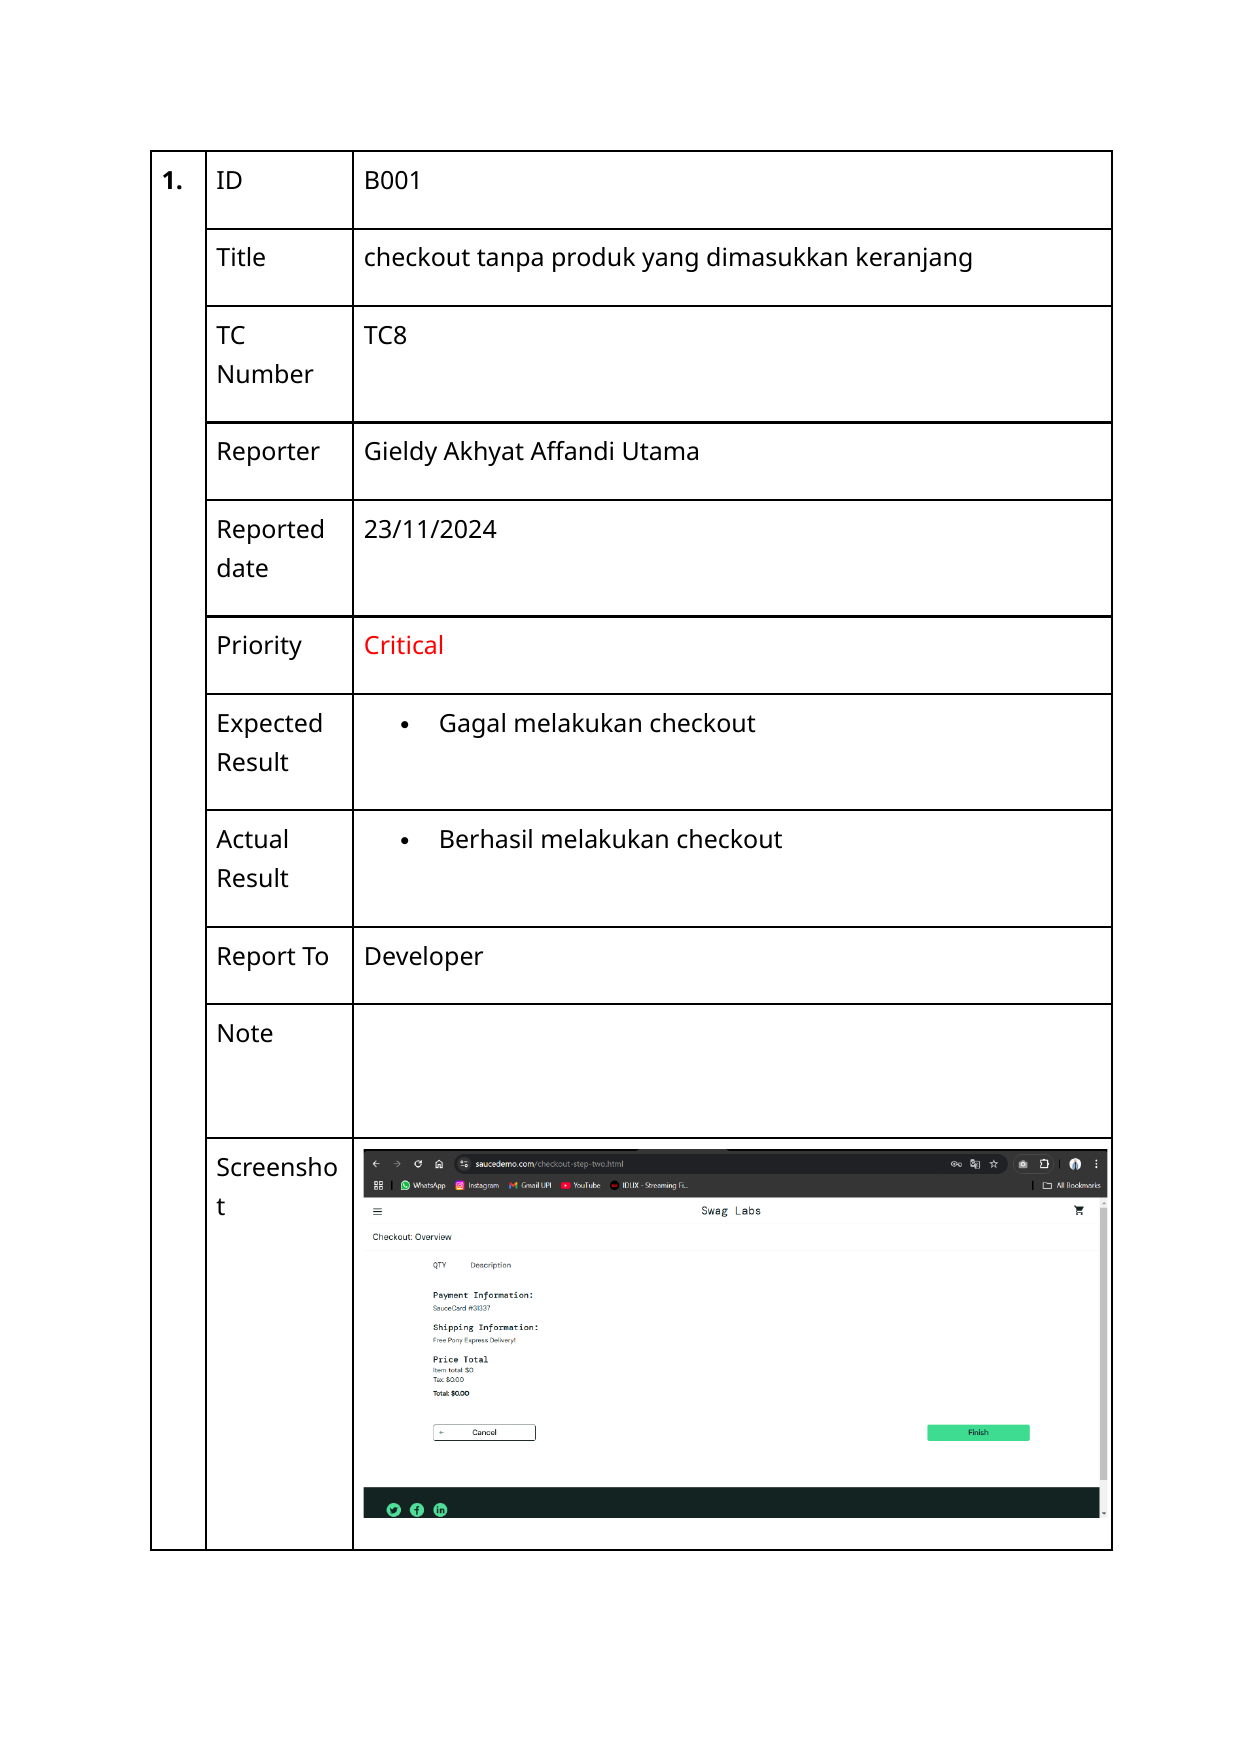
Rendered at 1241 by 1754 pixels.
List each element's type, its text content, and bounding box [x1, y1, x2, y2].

table_cell TC Number [207, 307, 352, 421]
table_cell [354, 1139, 1111, 1549]
table_cell [354, 1005, 1111, 1137]
table_cell Berhasil melakukan checkout [354, 811, 1111, 926]
table_cell Critical [354, 618, 1111, 693]
table_cell 23/11/2024 [354, 501, 1111, 615]
table_cell Reporter [207, 424, 352, 499]
table_header ID [207, 152, 352, 227]
table_cell Priority [207, 618, 352, 693]
table_header 1. [152, 152, 205, 1549]
table_cell Gieldy Akhyat Affandi Utama [354, 424, 1111, 499]
table_cell Title [207, 230, 352, 305]
table_cell Reported date [207, 501, 352, 615]
table_cell Screenshot [207, 1139, 352, 1549]
table_header B001 [354, 152, 1111, 227]
table_cell Gagal melakukan checkout [354, 695, 1111, 809]
table_cell Actual Result [207, 811, 352, 926]
picture [363, 1149, 1108, 1518]
table_cell Report To [207, 928, 352, 1003]
table_cell Expected Result [207, 695, 352, 809]
table_cell Developer [354, 928, 1111, 1003]
table_cell checkout tanpa produk yang dimasukkan keranjang [354, 230, 1111, 305]
table_cell Note [207, 1005, 352, 1137]
table_cell TC8 [354, 307, 1111, 421]
